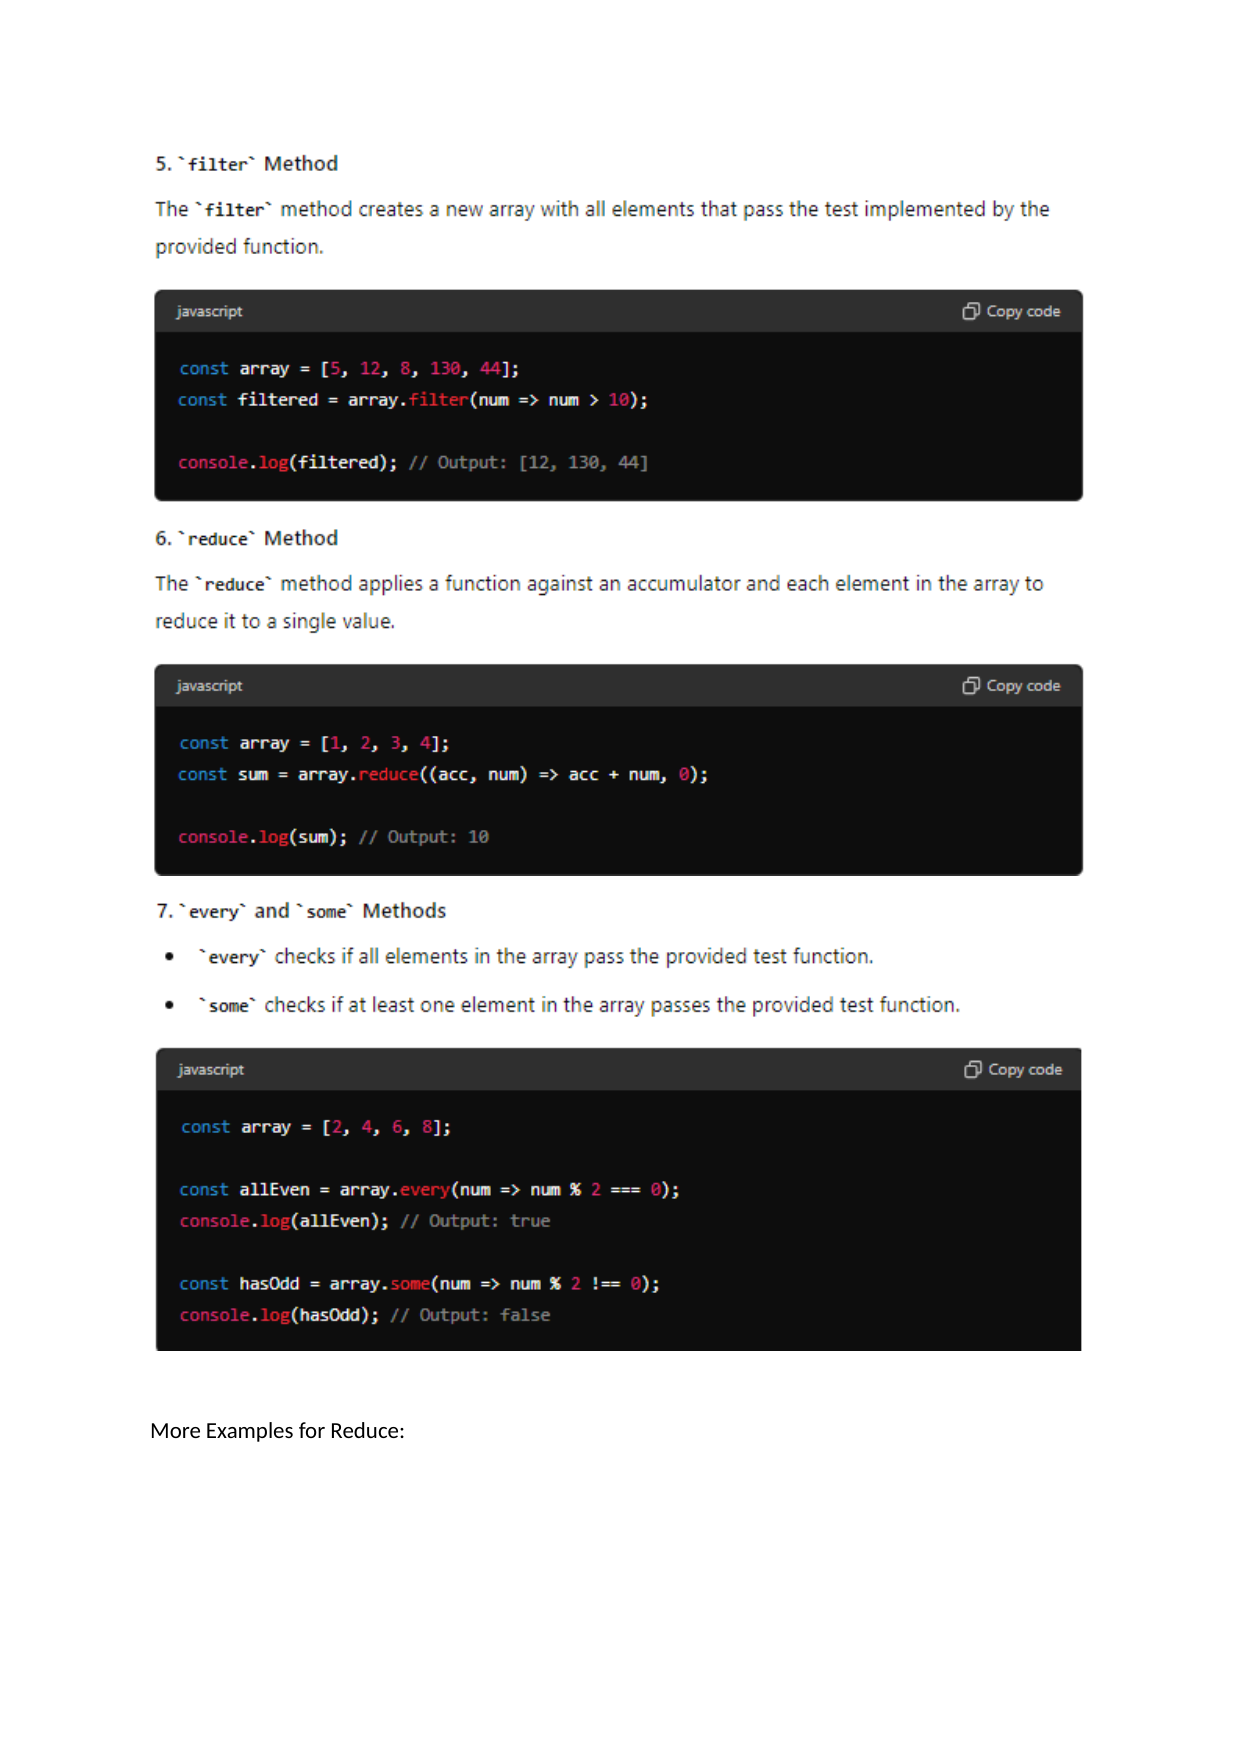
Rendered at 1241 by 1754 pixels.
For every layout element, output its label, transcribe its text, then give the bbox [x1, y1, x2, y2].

text More Examples for Reduce: [150, 1416, 1090, 1444]
picture [150, 150, 1088, 876]
picture [150, 893, 1082, 1351]
